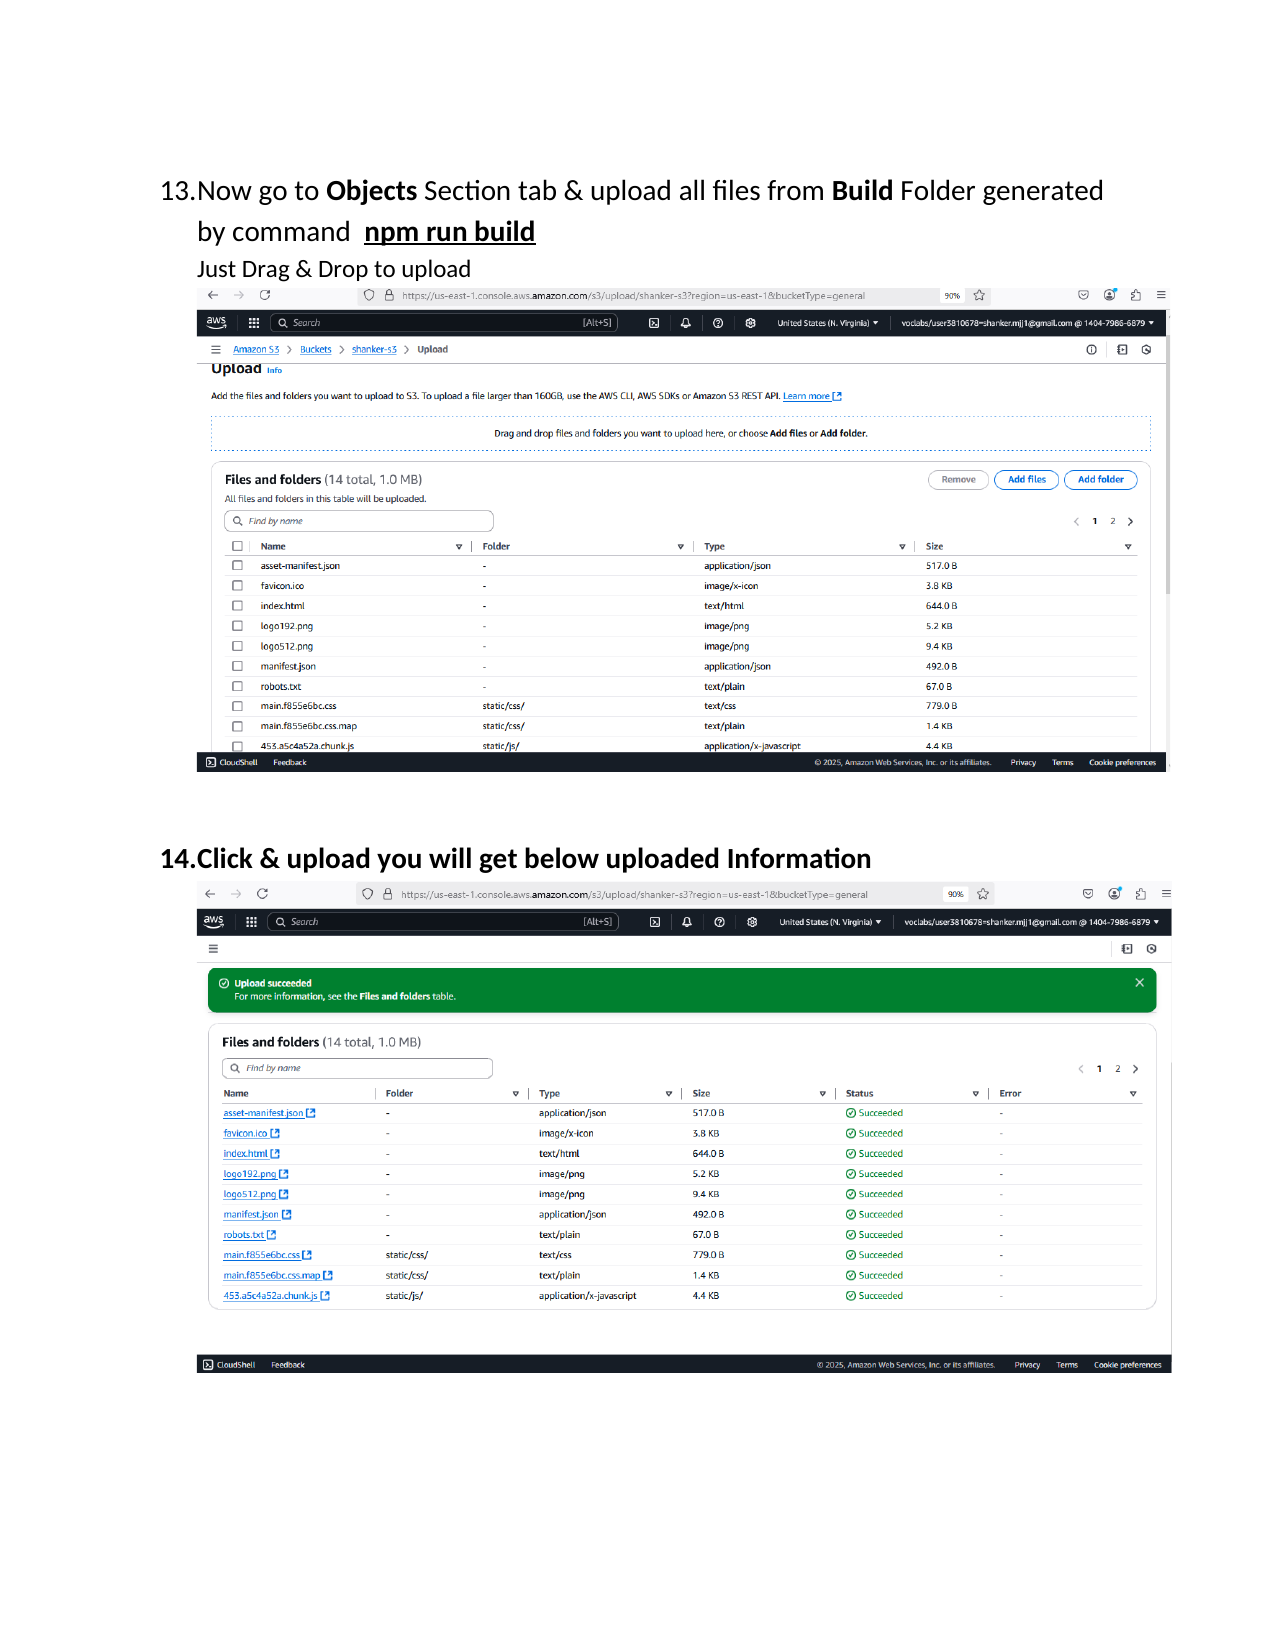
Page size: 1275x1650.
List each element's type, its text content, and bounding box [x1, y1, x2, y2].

list Click & upload you will get below uploaded Information [159, 840, 1125, 876]
picture [196, 288, 1171, 772]
list Now go to Objects Section tab & upload all files from Build Folder generated by command npm run build [159, 172, 1125, 248]
picture [196, 881, 1172, 1373]
list Just Drag & Drop to upload [197, 253, 1125, 284]
